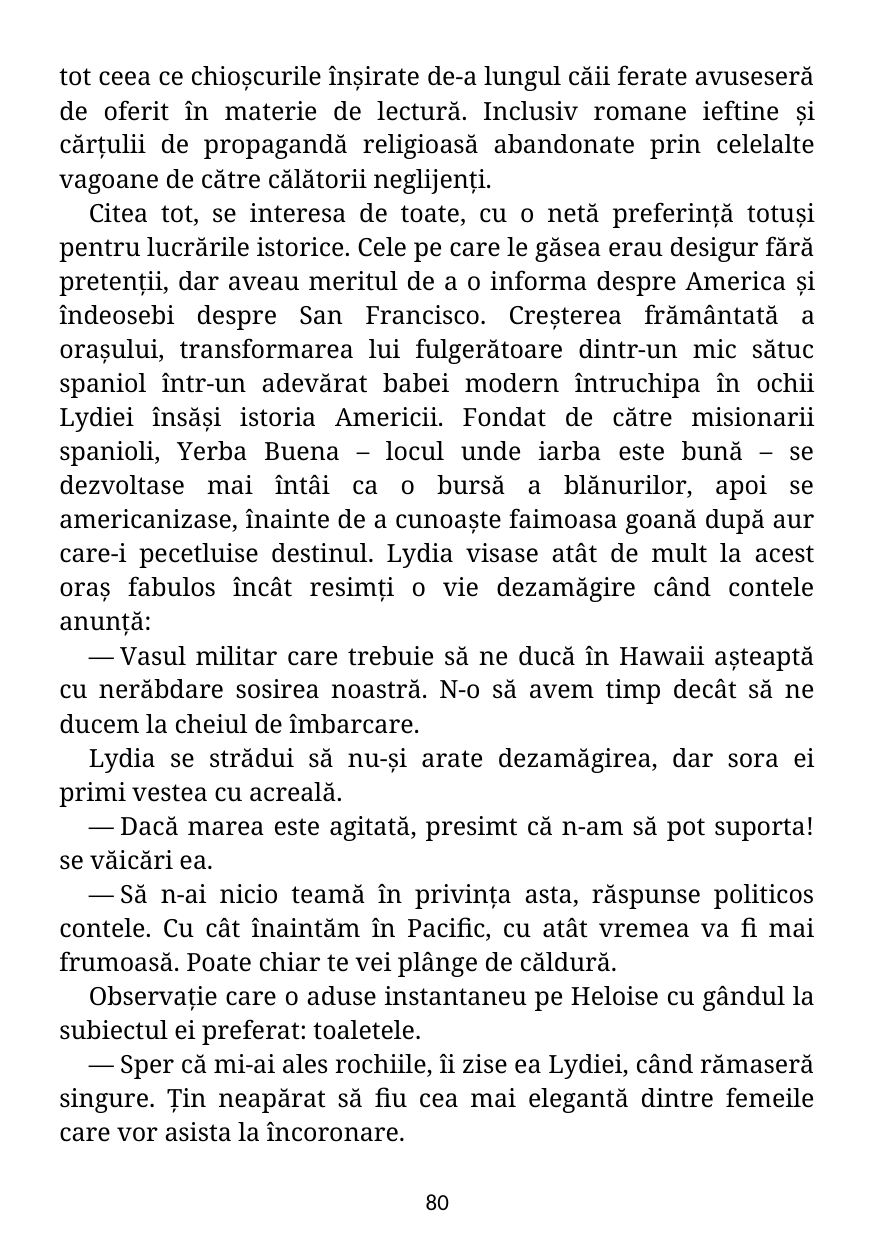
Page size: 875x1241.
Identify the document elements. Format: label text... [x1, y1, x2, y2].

text — Vasul militar care trebuie să ne ducă în Hawaii aşteaptă cu nerăbdare sosirea noastră. N-o să avem timp decât să ne ducem la cheiul de îmbarcare. [59, 638, 815, 740]
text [59, 59, 815, 195]
text — Sper că mi-ai ales rochiile, îi zise ea Lydiei, când rămaseră singure. Ţin neapărat să fiu cea mai elegantă dintre femeile care vor asista la încoronare. [59, 1047, 815, 1149]
text Lydia se strădui să nu-şi arate dezamăgirea, dar sora ei primi vestea cu acreală. [59, 740, 815, 808]
text Citea tot, se interesa de toate, cu o netă preferinţă totuşi pentru lucrările istorice. Cele pe care le găsea erau desigur fără pretenţii, dar aveau meritul de a o informa despre America şi îndeosebi despre San Francisco. Creşterea frământată a oraşului, transformarea lui fulgerătoare dintr-un mic sătuc spaniol într-un adevărat babei modern întruchipa în ochii Lydiei însăşi istoria Americii. Fondat de către misionarii spanioli, Yerba Buena – locul unde iarba este bună – se dezvoltase mai întâi ca o bursă a blănurilor, apoi se americanizase, înainte de a cunoaşte faimoasa goană după aur care-i pecetluise destinul. Lydia visase atât de mult la acest oraş fabulos încât resimţi o vie dezamăgire când contele anunţă: [59, 195, 815, 638]
text — Să n-ai nicio teamă în privinţa asta, răspunse politicos contele. Cu cât înaintăm în Pacific, cu atât vremea va fi mai frumoasă. Poate chiar te vei plânge de căldură. [59, 877, 815, 979]
text Observație care o aduse instantaneu pe Heloise cu gândul la subiectul ei preferat: toaletele. [59, 979, 815, 1047]
text — Dacă marea este agitată, presimt că n-am să pot suporta! se văicări ea. [59, 808, 815, 877]
